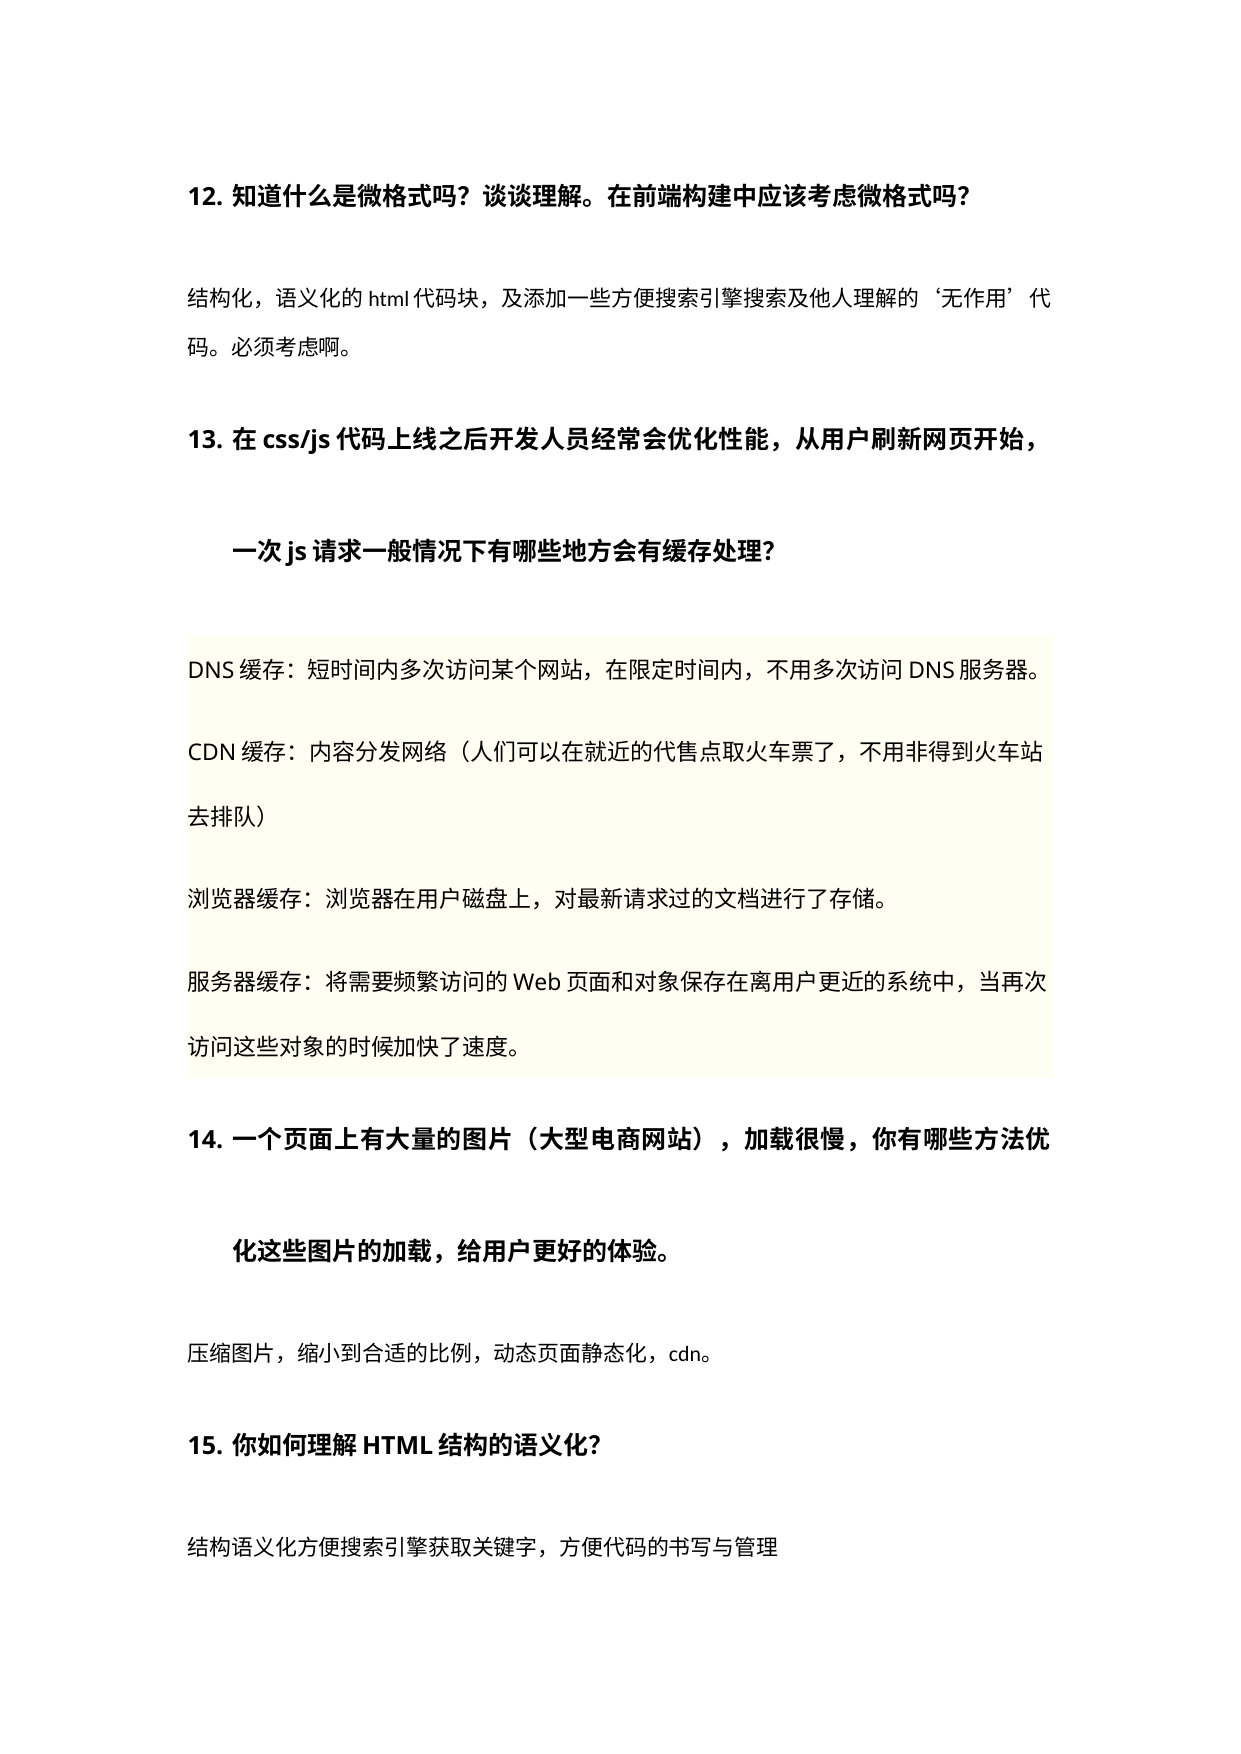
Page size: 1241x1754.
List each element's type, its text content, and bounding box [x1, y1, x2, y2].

text 服务器缓存：将需要频繁访问的Web页面和对象保存在离用户更近的系统中，当再次访问这些对象的时候加快了速度。 [187, 948, 1053, 1078]
subtitle 知道什么是微格式吗？谈谈理解。在前端构建中应该考虑微格式吗？ [187, 162, 1053, 227]
text CDN缓存：内容分发网络（人们可以在就近的代售点取火车票了，不用非得到火车站去排队） [187, 718, 1053, 848]
subtitle 一个页面上有大量的图片（大型电商网站），加载很慢，你有哪些方法优化这些图片的加载，给用户更好的体验。 [187, 1105, 1053, 1282]
subtitle 在css/js代码上线之后开发人员经常会优化性能，从用户刷新网页开始，一次js请求一般情况下有哪些地方会有缓存处理？ [187, 405, 1053, 582]
text 结构语义化方便搜索引擎获取关键字，方便代码的书写与管理 [187, 1530, 1053, 1562]
text 结构化，语义化的html代码块，及添加一些方便搜索引擎搜索及他人理解的‘无作用’代码。必须考虑啊。 [187, 281, 1053, 362]
text DNS缓存：短时间内多次访问某个网站，在限定时间内，不用多次访问DNS服务器。 [187, 636, 1053, 701]
text 压缩图片，缩小到合适的比例，动态页面静态化，cdn。 [187, 1336, 1053, 1368]
text 浏览器缓存：浏览器在用户磁盘上，对最新请求过的文档进行了存储。 [187, 865, 1053, 930]
subtitle 你如何理解HTML结构的语义化？ [187, 1411, 1053, 1476]
